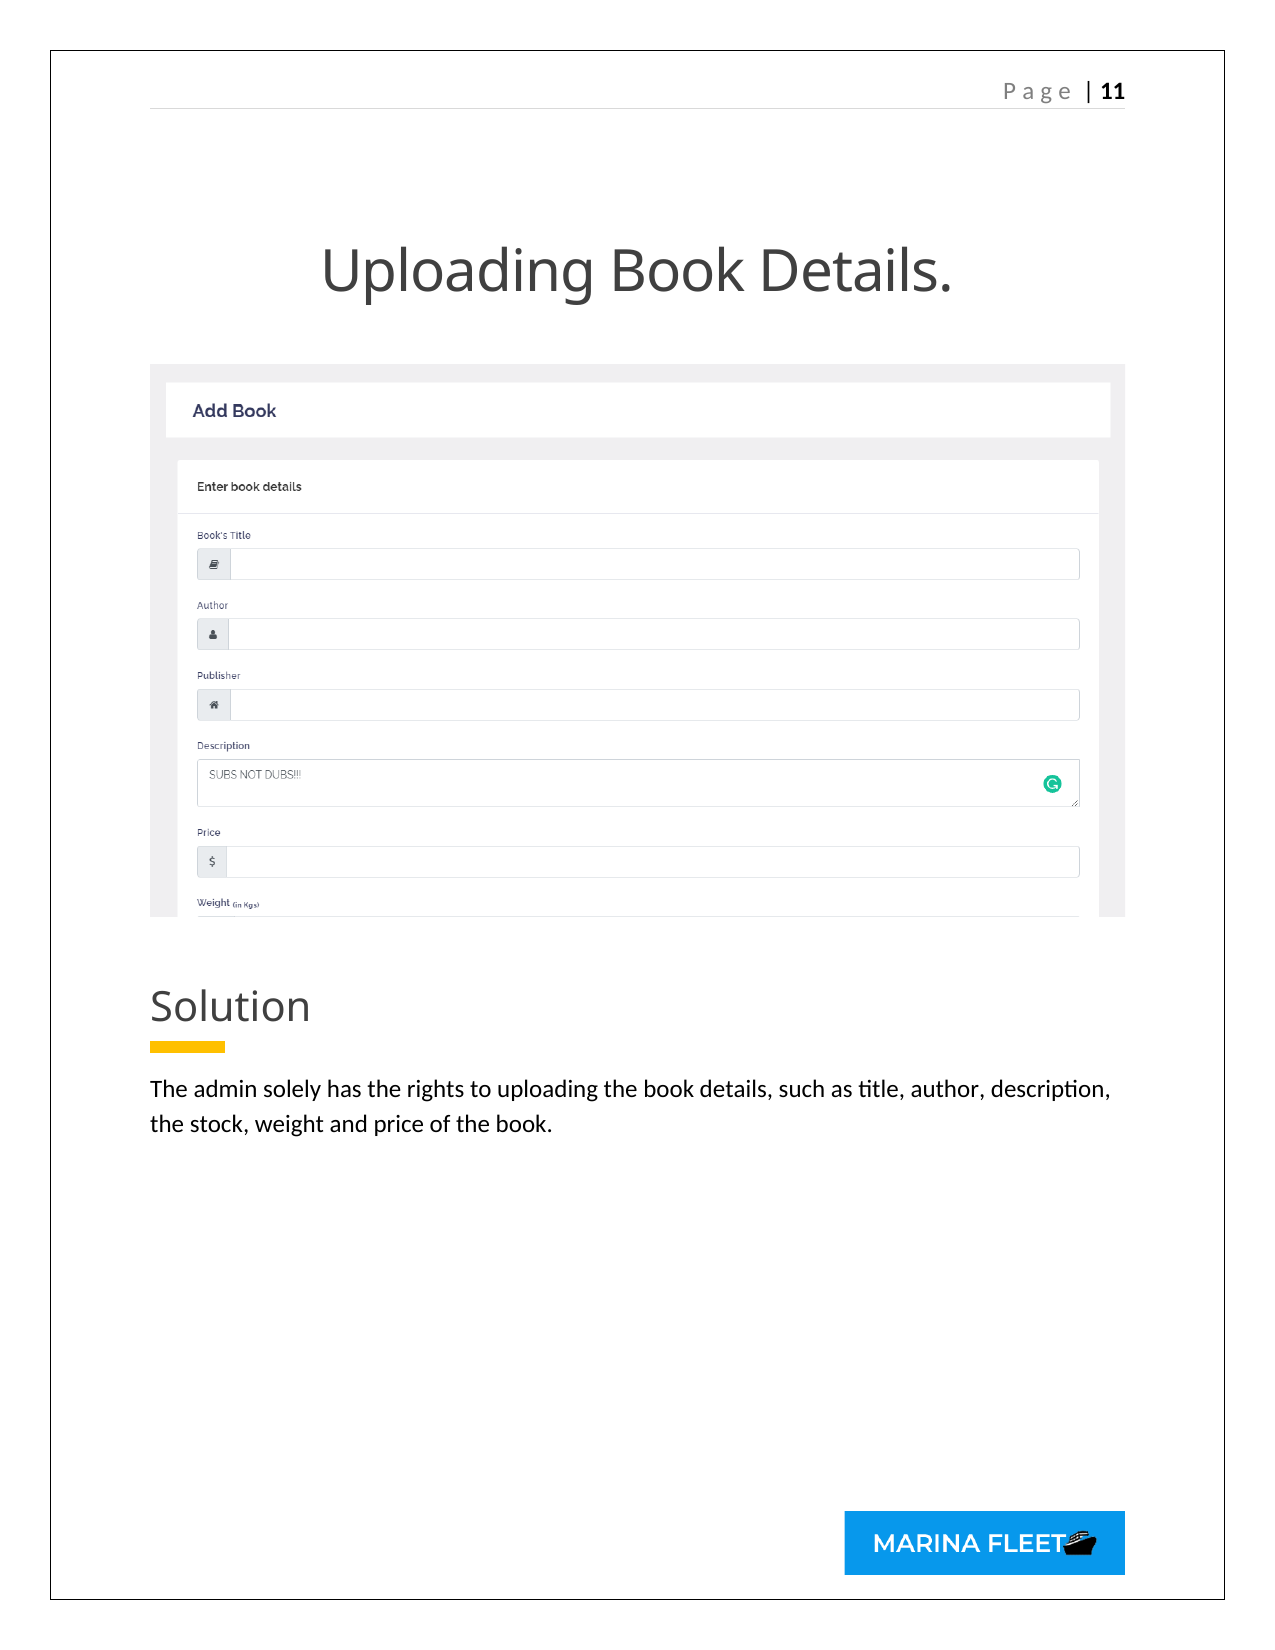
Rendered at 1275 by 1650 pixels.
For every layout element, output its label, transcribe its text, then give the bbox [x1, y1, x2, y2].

title Uploading Book Details. [150, 229, 1125, 309]
text Solution The admin solely has the rights to uploading the book details, such as title, author, description, the stock, weight and price of the book. [150, 977, 1125, 1139]
picture [844, 1511, 1125, 1575]
picture [150, 364, 1125, 917]
